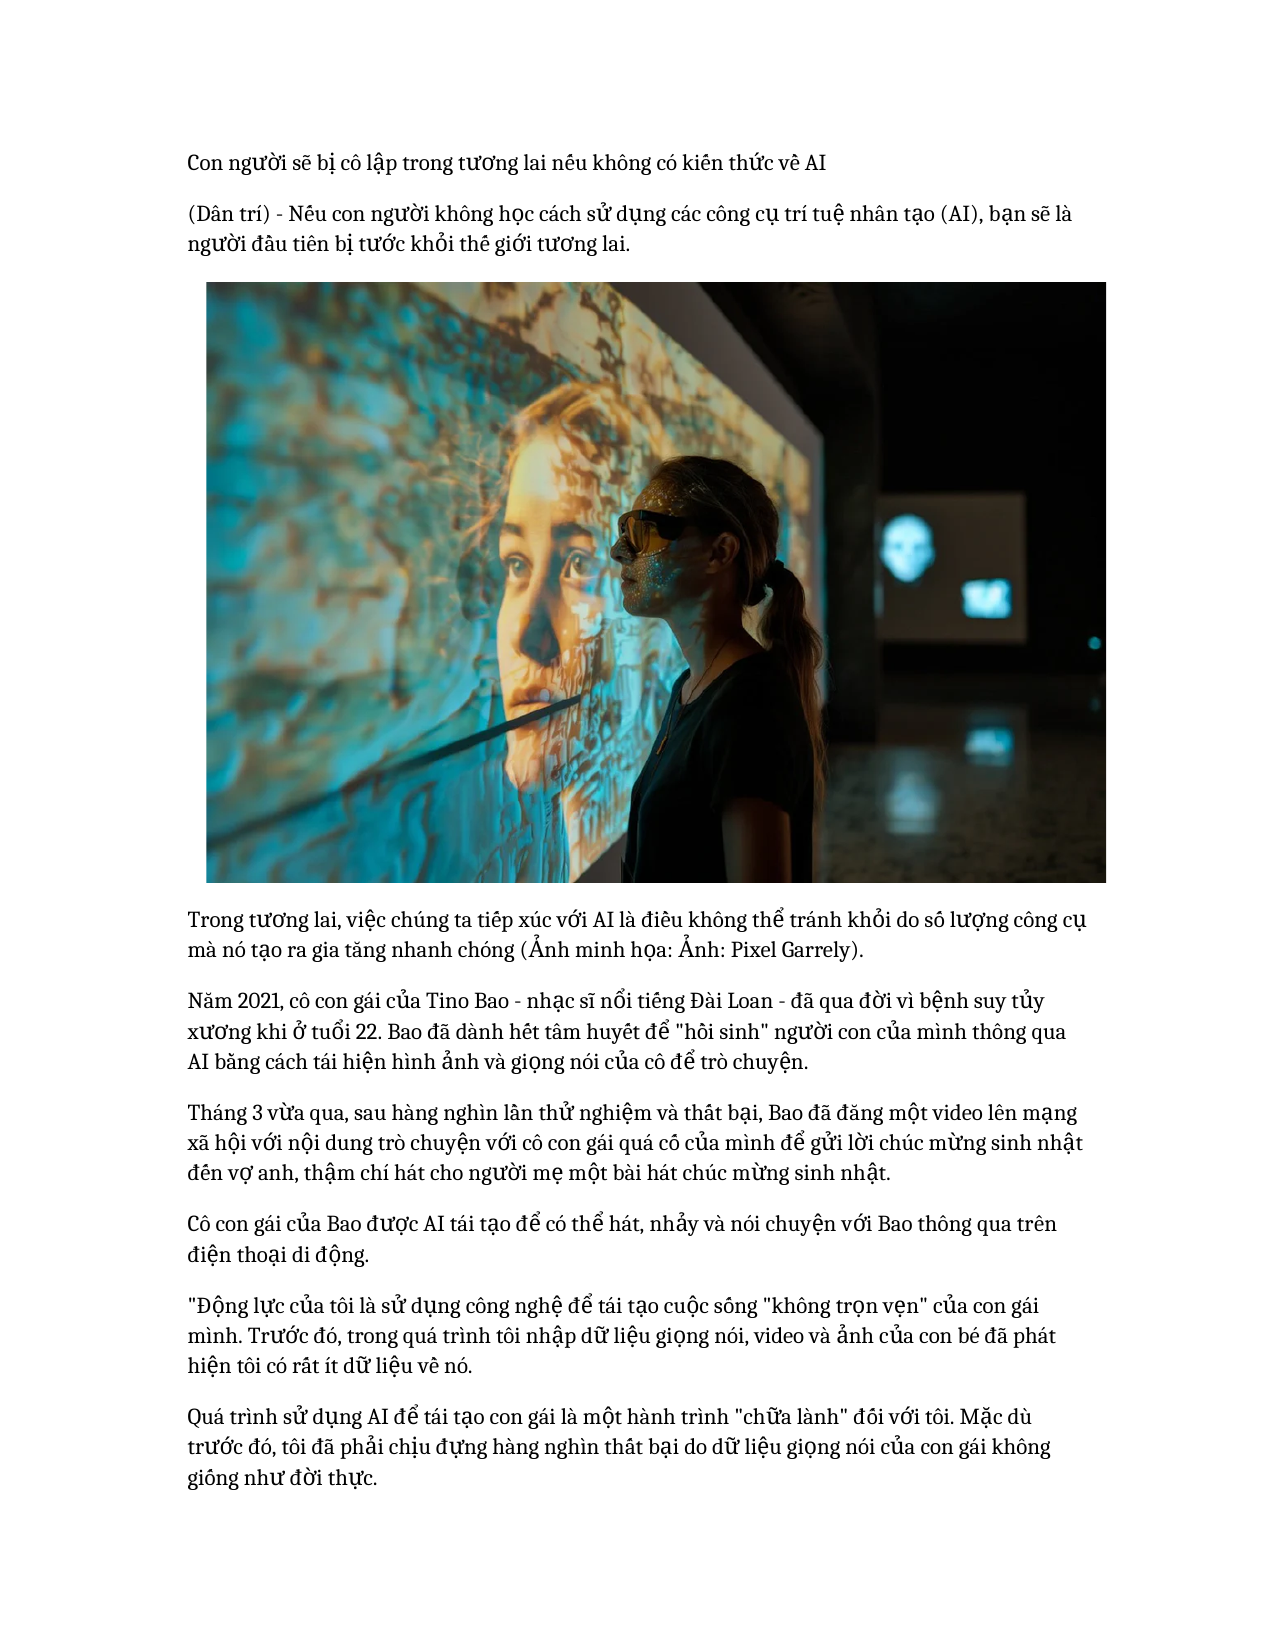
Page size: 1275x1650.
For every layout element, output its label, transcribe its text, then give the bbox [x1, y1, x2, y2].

text Cô con gái của Bao được AI tái tạo để có thể hát, nhảy và nói chuyện với Bao thông qua trên điện thoại di động. [187, 1211, 1087, 1268]
text Tháng 3 vừa qua, sau hàng nghìn lần thử nghiệm và thất bại, Bao đã đăng một video lên mạng xã hội với nội dung trò chuyện với cô con gái quá cố của mình để gửi lời chúc mừng sinh nhật đến vợ anh, thậm chí hát cho người mẹ một bài hát chúc mừng sinh nhật. [187, 1100, 1087, 1186]
text Năm 2021, cô con gái của Tino Bao - nhạc sĩ nổi tiếng Đài Loan - đã qua đời vì bệnh suy tủy xương khi ở tuổi 22. Bao đã dành hết tâm huyết để "hồi sinh" người con của mình thông qua AI bằng cách tái hiện hình ảnh và giọng nói của cô để trò chuyện. [187, 988, 1087, 1075]
text (Dân trí) - Nếu con người không học cách sử dụng các công cụ trí tuệ nhân tạo (AI), bạn sẽ là người đầu tiên bị tước khỏi thế giới tương lai. [187, 201, 1087, 258]
text Trong tương lai, việc chúng ta tiếp xúc với AI là điều không thể tránh khỏi do số lượng công cụ mà nó tạo ra gia tăng nhanh chóng (Ảnh minh họa: Ảnh: Pixel Garrely). [187, 907, 1087, 963]
text Quá trình sử dụng AI để tái tạo con gái là một hành trình "chữa lành" đối với tôi. Mặc dù trước đó, tôi đã phải chịu đựng hàng nghìn thất bại do dữ liệu giọng nói của con gái không giống như đời thực. [187, 1404, 1087, 1491]
picture [206, 282, 1107, 883]
text "Động lực của tôi là sử dụng công nghệ để tái tạo cuộc sống "không trọn vẹn" của con gái mình. Trước đó, trong quá trình tôi nhập dữ liệu giọng nói, video và ảnh của con bé đã phát hiện tôi có rất ít dữ liệu về nó. [187, 1292, 1087, 1379]
text Con người sẽ bị cô lập trong tương lai nếu không có kiến thức về AI [187, 150, 1087, 176]
